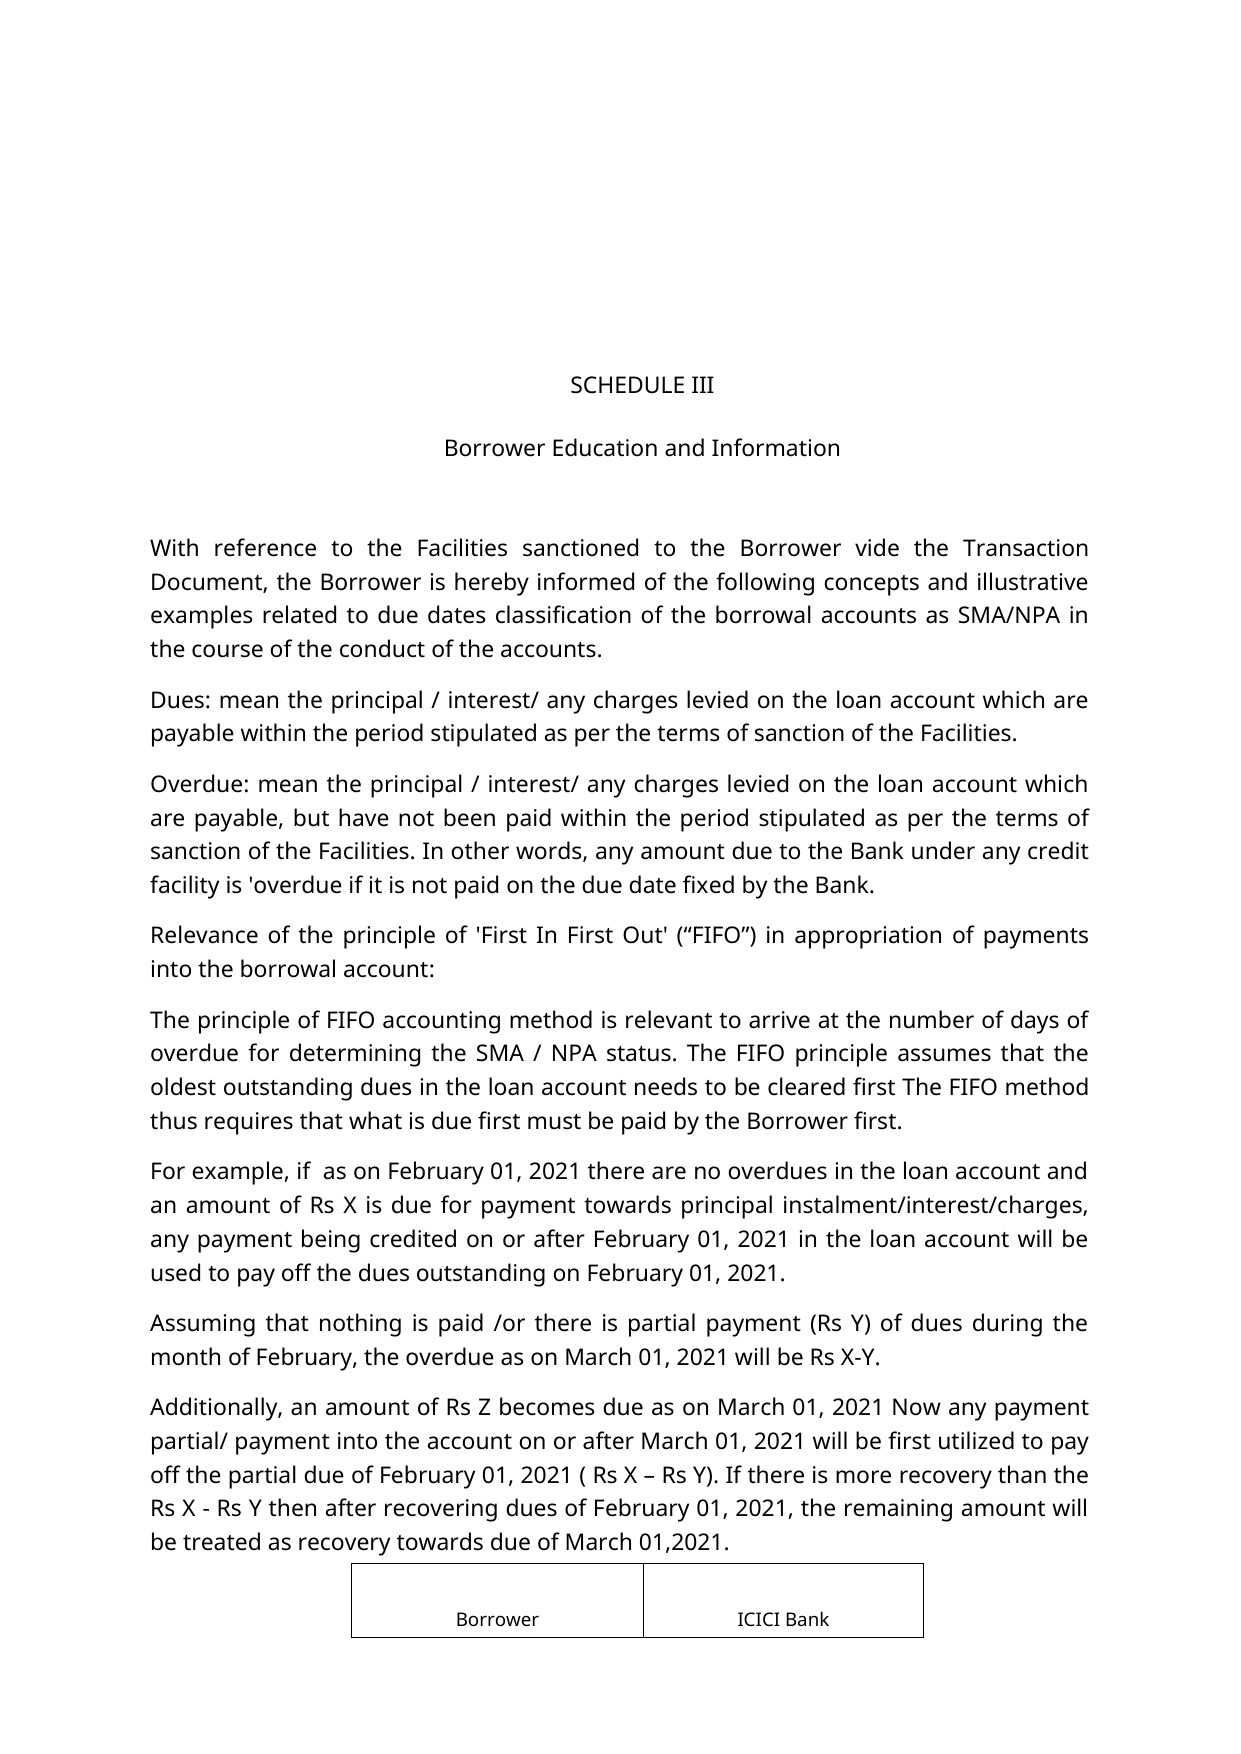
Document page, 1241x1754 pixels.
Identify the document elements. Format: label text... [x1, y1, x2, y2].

text Assuming that nothing is paid /or there is partial payment (Rs Y) of dues during the month of February, the overdue as on March 01, 2021 will be Rs X-Y. [150, 1307, 1090, 1372]
text The principle of FIFO accounting method is relevant to arrive at the number of days of overdue for determining the SMA / NPA status. The FIFO principle assumes that the oldest outstanding dues in the loan account needs to be cleared first The FIFO method thus requires that what is due first must be paid by the Borrower first. [150, 1004, 1090, 1136]
text Additionally, an amount of Rs Z becomes due as on March 01, 2021 Now any payment partial/ payment into the account on or after March 01, 2021 will be first utilized to pay off the partial due of February 01, 2021 ( Rs X – Rs Y). If there is more recovery than the Rs X - Rs Y then after recovering dues of February 01, 2021, the remaining amount will be treated as recovery towards due of March 01,2021. [150, 1391, 1090, 1557]
text With reference to the Facilities sanctioned to the Borrower vide the Transaction Document, the Borrower is hereby informed of the following concepts and illustrative examples related to due dates classification of the borrowal accounts as SMA/NPA in the course of the conduct of the accounts. [150, 532, 1090, 664]
text Relevance of the principle of 'First In First Out' (“FIFO”) in appropriation of payments into the borrowal account: [150, 919, 1090, 984]
text Overdue: mean the principal / interest/ any charges levied on the loan account which are payable, but have not been paid within the period stipulated as per the terms of sanction of the Facilities. In other words, any amount due to the Bank under any credit facility is 'overdue if it is not paid on the due date fixed by the Bank. [150, 768, 1090, 900]
text SCHEDULE III [194, 369, 1090, 401]
text Borrower Education and Information [194, 432, 1090, 463]
text For example, if as on February 01, 2021 there are no overdues in the loan account and an amount of Rs X is due for payment towards principal instalment/interest/charges, any payment being credited on or after February 01, 2021 in the loan account will be used to pay off the dues outstanding on February 01, 2021. [150, 1155, 1090, 1288]
text Dues: mean the principal / interest/ any charges levied on the loan account which are payable within the period stipulated as per the terms of sanction of the Facilities. [150, 684, 1090, 749]
